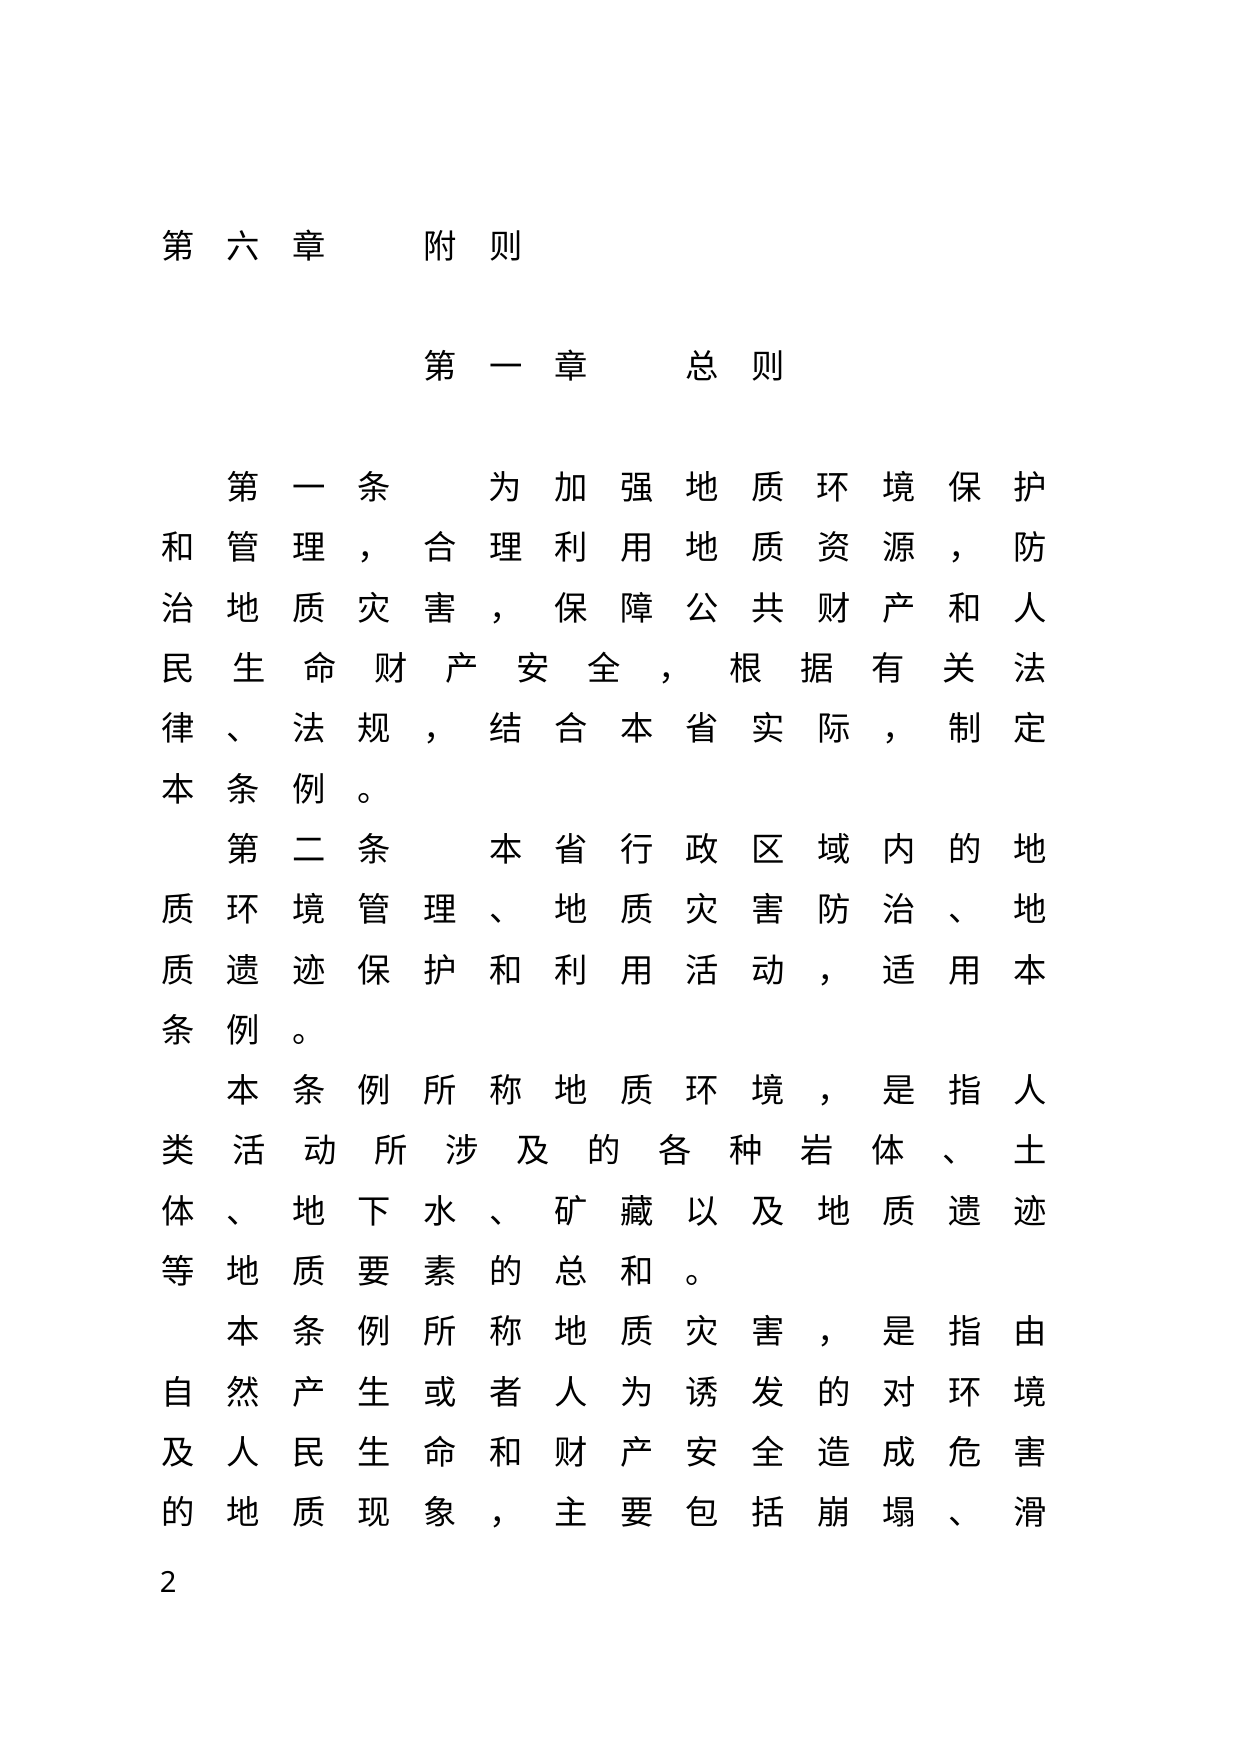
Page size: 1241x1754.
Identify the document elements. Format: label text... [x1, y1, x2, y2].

text 第一章 总则 [161, 334, 1079, 394]
text 本条例所称地质环境，是指人类活动所涉及的各种岩体、土体、地下水、矿藏以及地质遗迹等地质要素的总和。 [161, 1058, 1079, 1299]
text 第一条 为加强地质环境保护和管理，合理利用地质资源，防治地质灾害，保障公共财产和人民生命财产安全，根据有关法律、法规，结合本省实际，制定本条例。 [161, 455, 1079, 817]
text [161, 1299, 1079, 1540]
text 第二条 本省行政区域内的地质环境管理、地质灾害防治、地质遗迹保护和利用活动，适用本条例。 [161, 817, 1079, 1058]
text 第六章 附则 [161, 213, 1079, 274]
